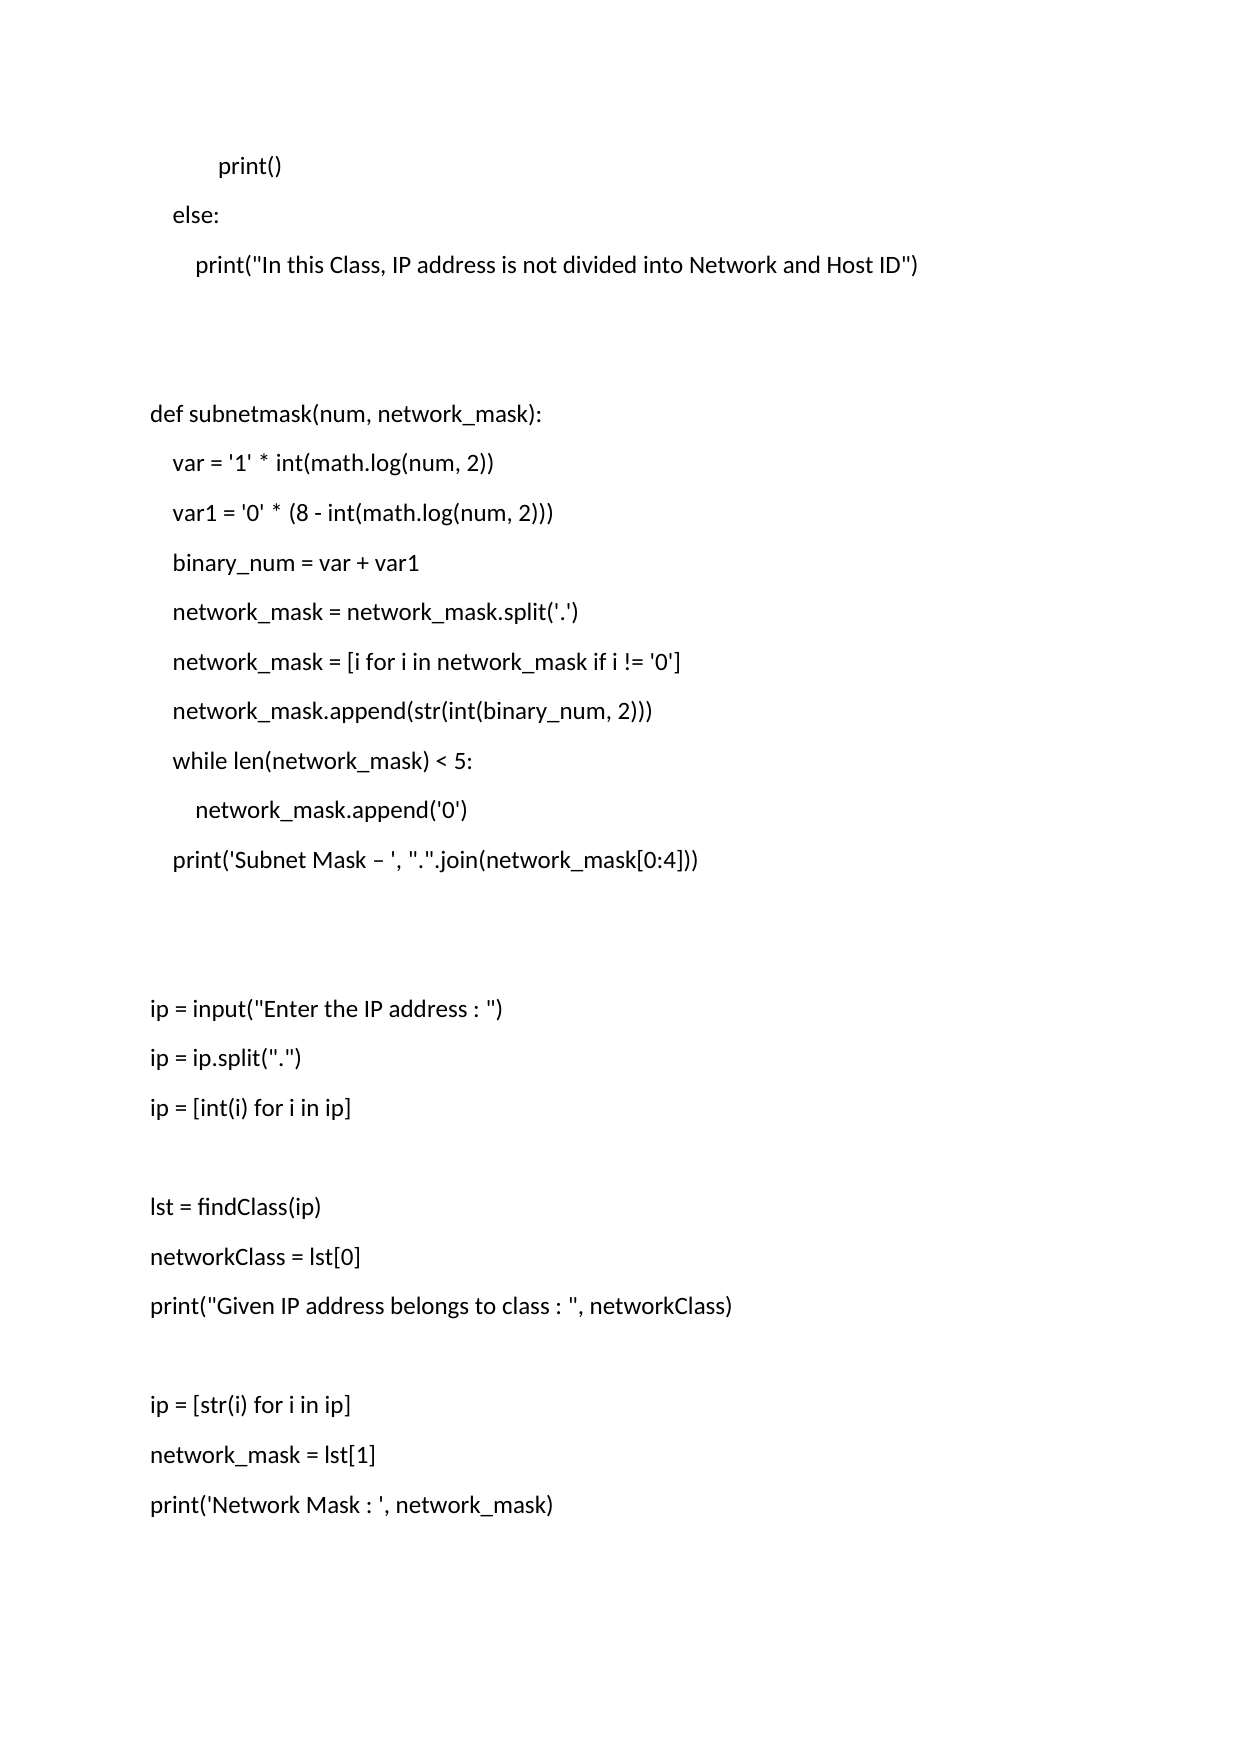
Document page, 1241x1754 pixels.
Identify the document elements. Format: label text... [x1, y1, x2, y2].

text network_mask = lst[1] [150, 1439, 1090, 1470]
text ip = ip.split(".") [150, 1042, 1090, 1073]
text lst = findClass(ip) [150, 1191, 1090, 1222]
text while len(network_mask) < 5: [150, 745, 1090, 776]
text print("In this Class, IP address is not divided into Network and Host ID") [150, 249, 1090, 280]
text ip = [int(i) for i in ip] [150, 1092, 1090, 1123]
text binary_num = var + var1 [150, 547, 1090, 577]
text print("Given IP address belongs to class : ", networkClass) [150, 1290, 1090, 1321]
text else: [150, 199, 1090, 230]
text print('Network Mask : ', network_mask) [150, 1489, 1090, 1519]
text print('Subnet Mask – ', ".".join(network_mask[0:4])) [150, 844, 1090, 875]
text network_mask.append('0') [150, 794, 1090, 825]
text print() [150, 150, 1090, 181]
text network_mask = [i for i in network_mask if i != '0'] [150, 646, 1090, 676]
text ip = input("Enter the IP address : ") [150, 993, 1090, 1023]
text network_mask.append(str(int(binary_num, 2))) [150, 695, 1090, 726]
text networkClass = lst[0] [150, 1241, 1090, 1271]
text var1 = '0' * (8 - int(math.log(num, 2))) [150, 497, 1090, 528]
text def subnetmask(num, network_mask): [150, 398, 1090, 428]
text var = '1' * int(math.log(num, 2)) [150, 447, 1090, 478]
text ip = [str(i) for i in ip] [150, 1389, 1090, 1420]
text network_mask = network_mask.split('.') [150, 596, 1090, 627]
